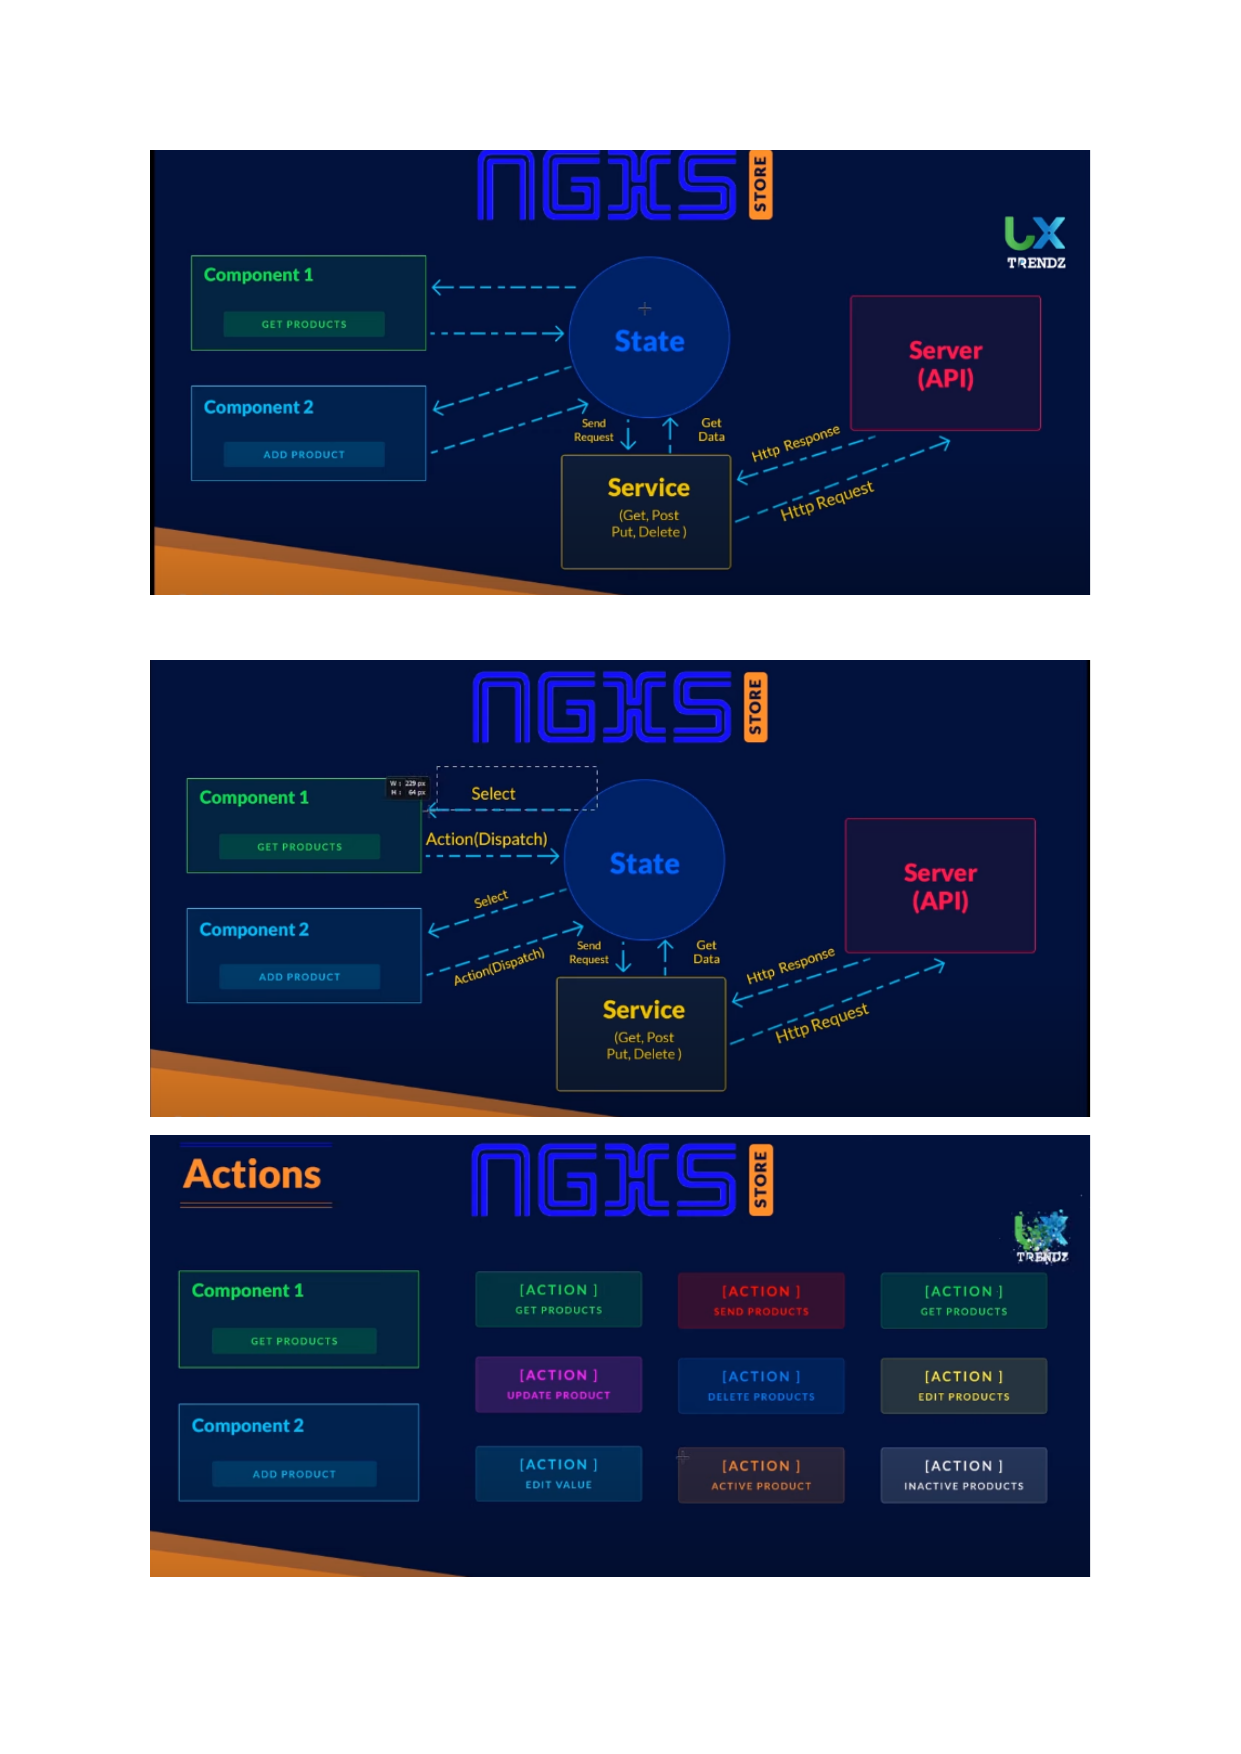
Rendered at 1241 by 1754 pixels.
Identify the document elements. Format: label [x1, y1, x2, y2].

picture [150, 150, 1091, 595]
picture [150, 660, 1091, 1117]
picture [150, 1135, 1091, 1577]
